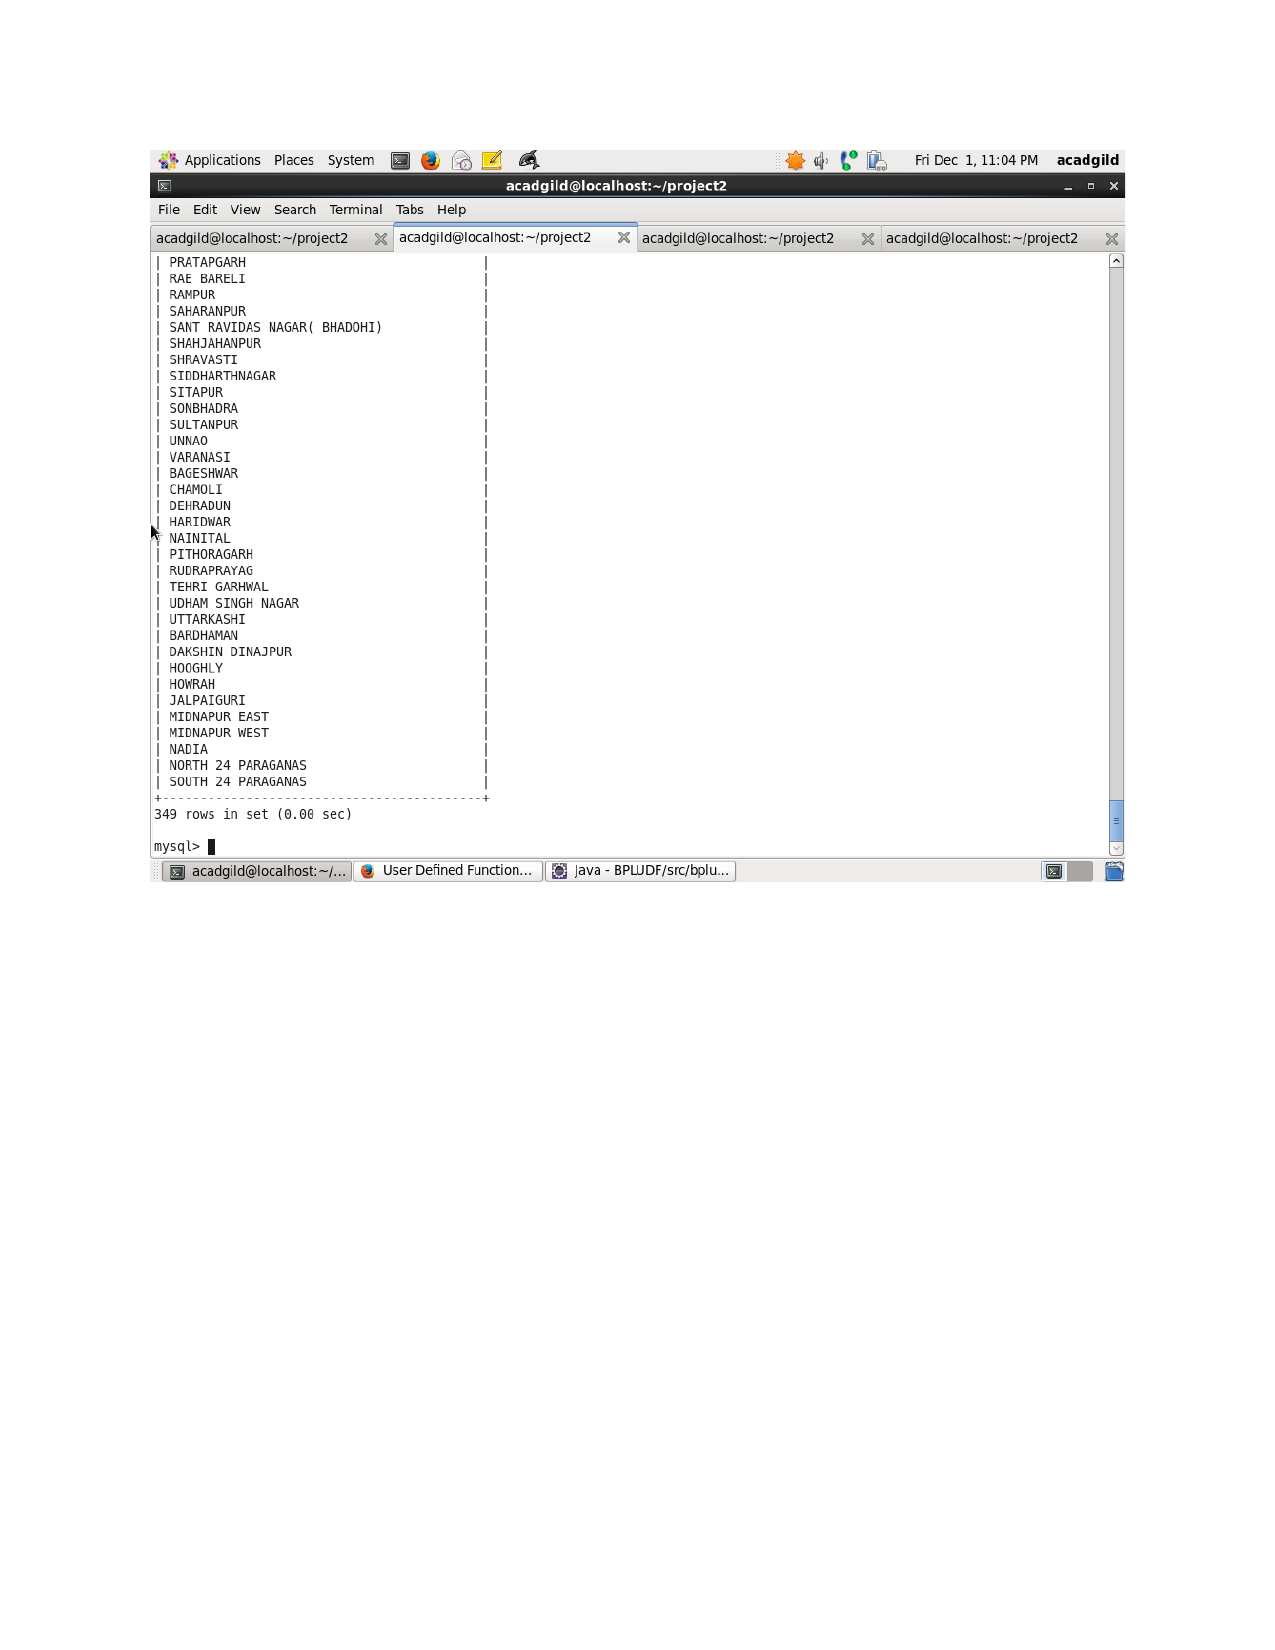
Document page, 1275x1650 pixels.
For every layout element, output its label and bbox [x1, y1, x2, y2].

picture [150, 150, 1125, 882]
